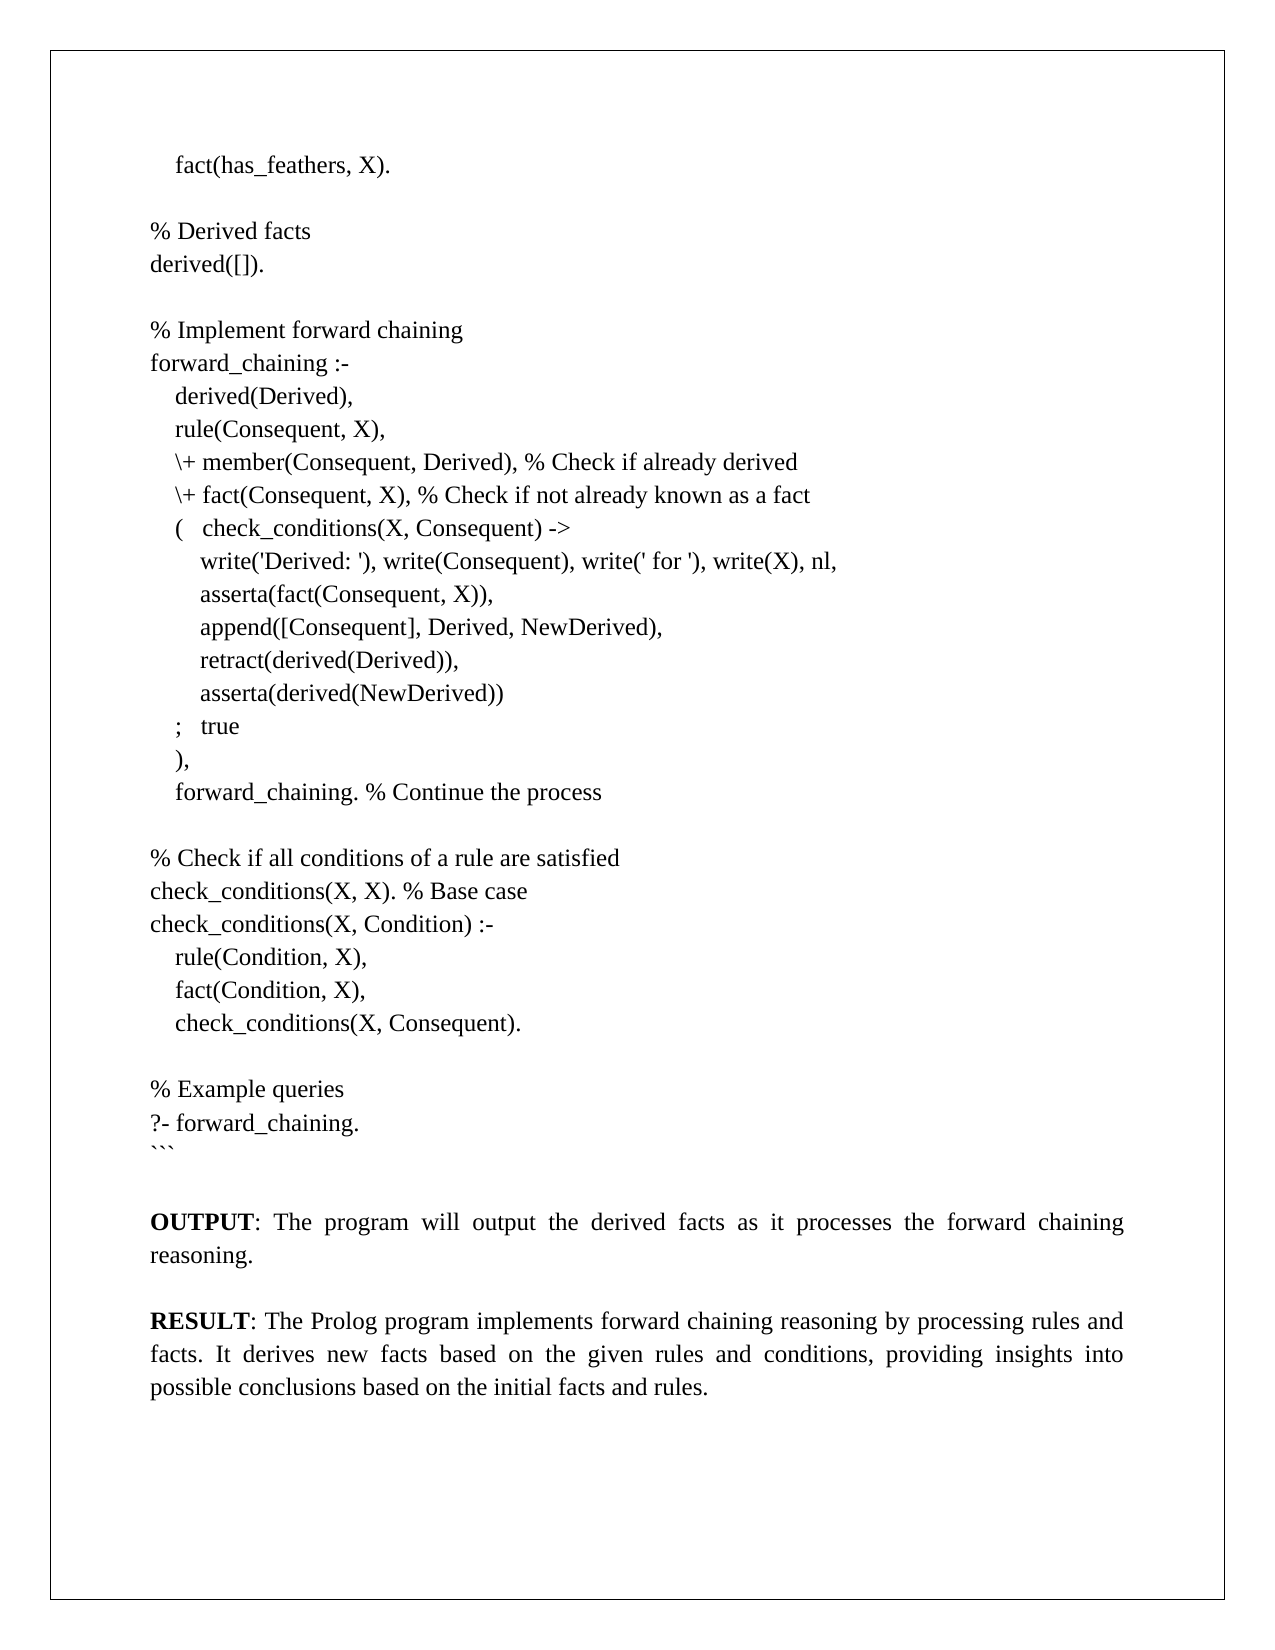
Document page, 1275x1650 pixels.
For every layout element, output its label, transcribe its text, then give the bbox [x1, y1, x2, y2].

text derived(Derived), [150, 381, 1125, 410]
text check_conditions(X, Consequent). [150, 1008, 1125, 1037]
text % Derived facts [150, 216, 1125, 245]
text ( check_conditions(X, Consequent) -> [150, 513, 1125, 542]
text % Implement forward chaining [150, 315, 1125, 344]
text ?- forward_chaining. [150, 1108, 1125, 1136]
text fact(Condition, X), [150, 976, 1125, 1004]
text ``` [150, 1141, 1125, 1169]
text \+ member(Consequent, Derived), % Check if already derived [150, 447, 1125, 476]
text RESULT: The Prolog program implements forward chaining reasoning by processing rules and facts. It derives new facts based on the given rules and conditions, providing insights into possible conclusions based on the initial facts and rules. [150, 1306, 1125, 1401]
text forward_chaining. % Continue the process [150, 777, 1125, 806]
text rule(Condition, X), [150, 942, 1125, 971]
text append([Consequent], Derived, NewDerived), [150, 612, 1125, 641]
text retract(derived(Derived)), [150, 645, 1125, 674]
text % Check if all conditions of a rule are satisfied [150, 843, 1125, 872]
text check_conditions(X, Condition) :- [150, 909, 1125, 938]
text fact(has_feathers, X). [150, 150, 1125, 179]
text check_conditions(X, X). % Base case [150, 876, 1125, 905]
text \+ fact(Consequent, X), % Check if not already known as a fact [150, 480, 1125, 509]
text asserta(fact(Consequent, X)), [150, 579, 1125, 608]
text ; true [150, 711, 1125, 740]
text % Example queries [150, 1074, 1125, 1103]
text write('Derived: '), write(Consequent), write(' for '), write(X), nl, [150, 546, 1125, 575]
text asserta(derived(NewDerived)) [150, 678, 1125, 707]
text forward_chaining :- [150, 348, 1125, 377]
text derived([]). [150, 249, 1125, 278]
text rule(Consequent, X), [150, 414, 1125, 443]
text ), [150, 744, 1125, 773]
text OUTPUT: The program will output the derived facts as it processes the forward chaining reasoning. [150, 1207, 1125, 1268]
